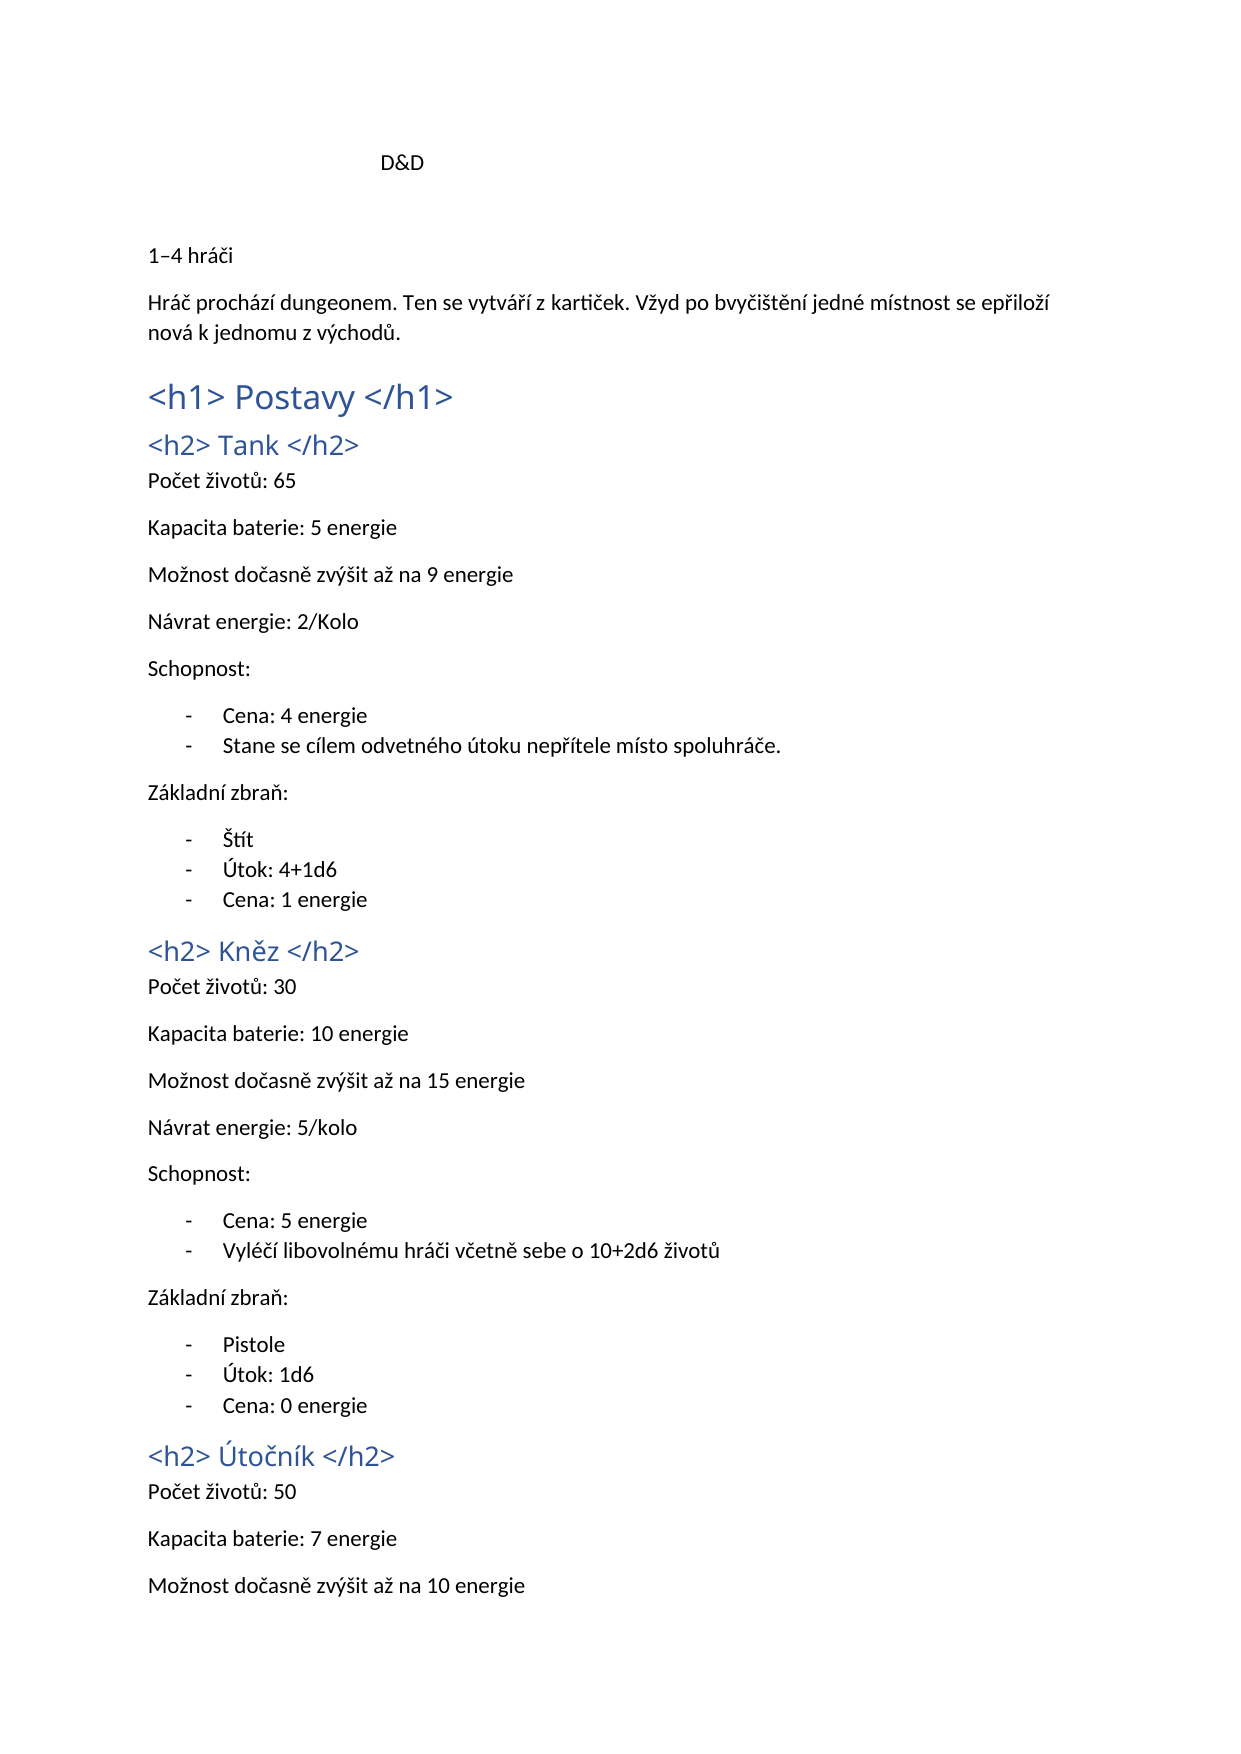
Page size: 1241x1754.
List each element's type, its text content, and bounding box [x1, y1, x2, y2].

text Kapacita baterie: 10 energie [148, 1019, 1093, 1047]
text Počet životů: 65 [148, 467, 1093, 494]
list Štít [185, 825, 1093, 853]
list Cena: 4 energie [185, 701, 1093, 729]
subtitle <h2> Útočník </h2> [148, 1438, 1093, 1474]
list Stane se cílem odvetného útoku nepřítele místo spoluhráče. [185, 731, 1093, 759]
text Možnost dočasně zvýšit až na 9 energie [148, 560, 1093, 588]
subtitle <h2> Kněz </h2> [148, 932, 1093, 969]
text Základní zbraň: [148, 778, 1093, 806]
text Základní zbraň: [148, 1283, 1093, 1311]
text 1–4 hráči [148, 241, 1093, 269]
text Počet životů: 50 [148, 1477, 1093, 1505]
text Hráč prochází dungeonem. Ten se vytváří z kartiček. Vžyd po bvyčištění jedné místnost se epřiloží nová k jednomu z východů. [148, 288, 1093, 346]
text Návrat energie: 5/kolo [148, 1113, 1093, 1141]
list Cena: 0 energie [185, 1391, 1093, 1419]
text Kapacita baterie: 7 energie [148, 1524, 1093, 1552]
subtitle <h2> Tank </h2> [148, 427, 1093, 464]
text Počet životů: 30 [148, 972, 1093, 1000]
text Schopnost: [148, 654, 1093, 682]
list Cena: 1 energie [185, 885, 1093, 913]
text Kapacita baterie: 5 energie [148, 513, 1093, 541]
list Pistole [185, 1330, 1093, 1358]
text Možnost dočasně zvýšit až na 10 energie [148, 1571, 1093, 1599]
text Možnost dočasně zvýšit až na 15 energie [148, 1066, 1093, 1094]
list Vyléčí libovolnému hráči včetně sebe o 10+2d6 životů [185, 1237, 1093, 1264]
list Cena: 5 energie [185, 1206, 1093, 1234]
list Útok: 4+1d6 [185, 855, 1093, 883]
subtitle <h1> Postavy </h1> [148, 374, 1093, 419]
text D&D [148, 148, 1093, 176]
text Schopnost: [148, 1159, 1093, 1187]
list Útok: 1d6 [185, 1361, 1093, 1388]
text Návrat energie: 2/Kolo [148, 607, 1093, 635]
